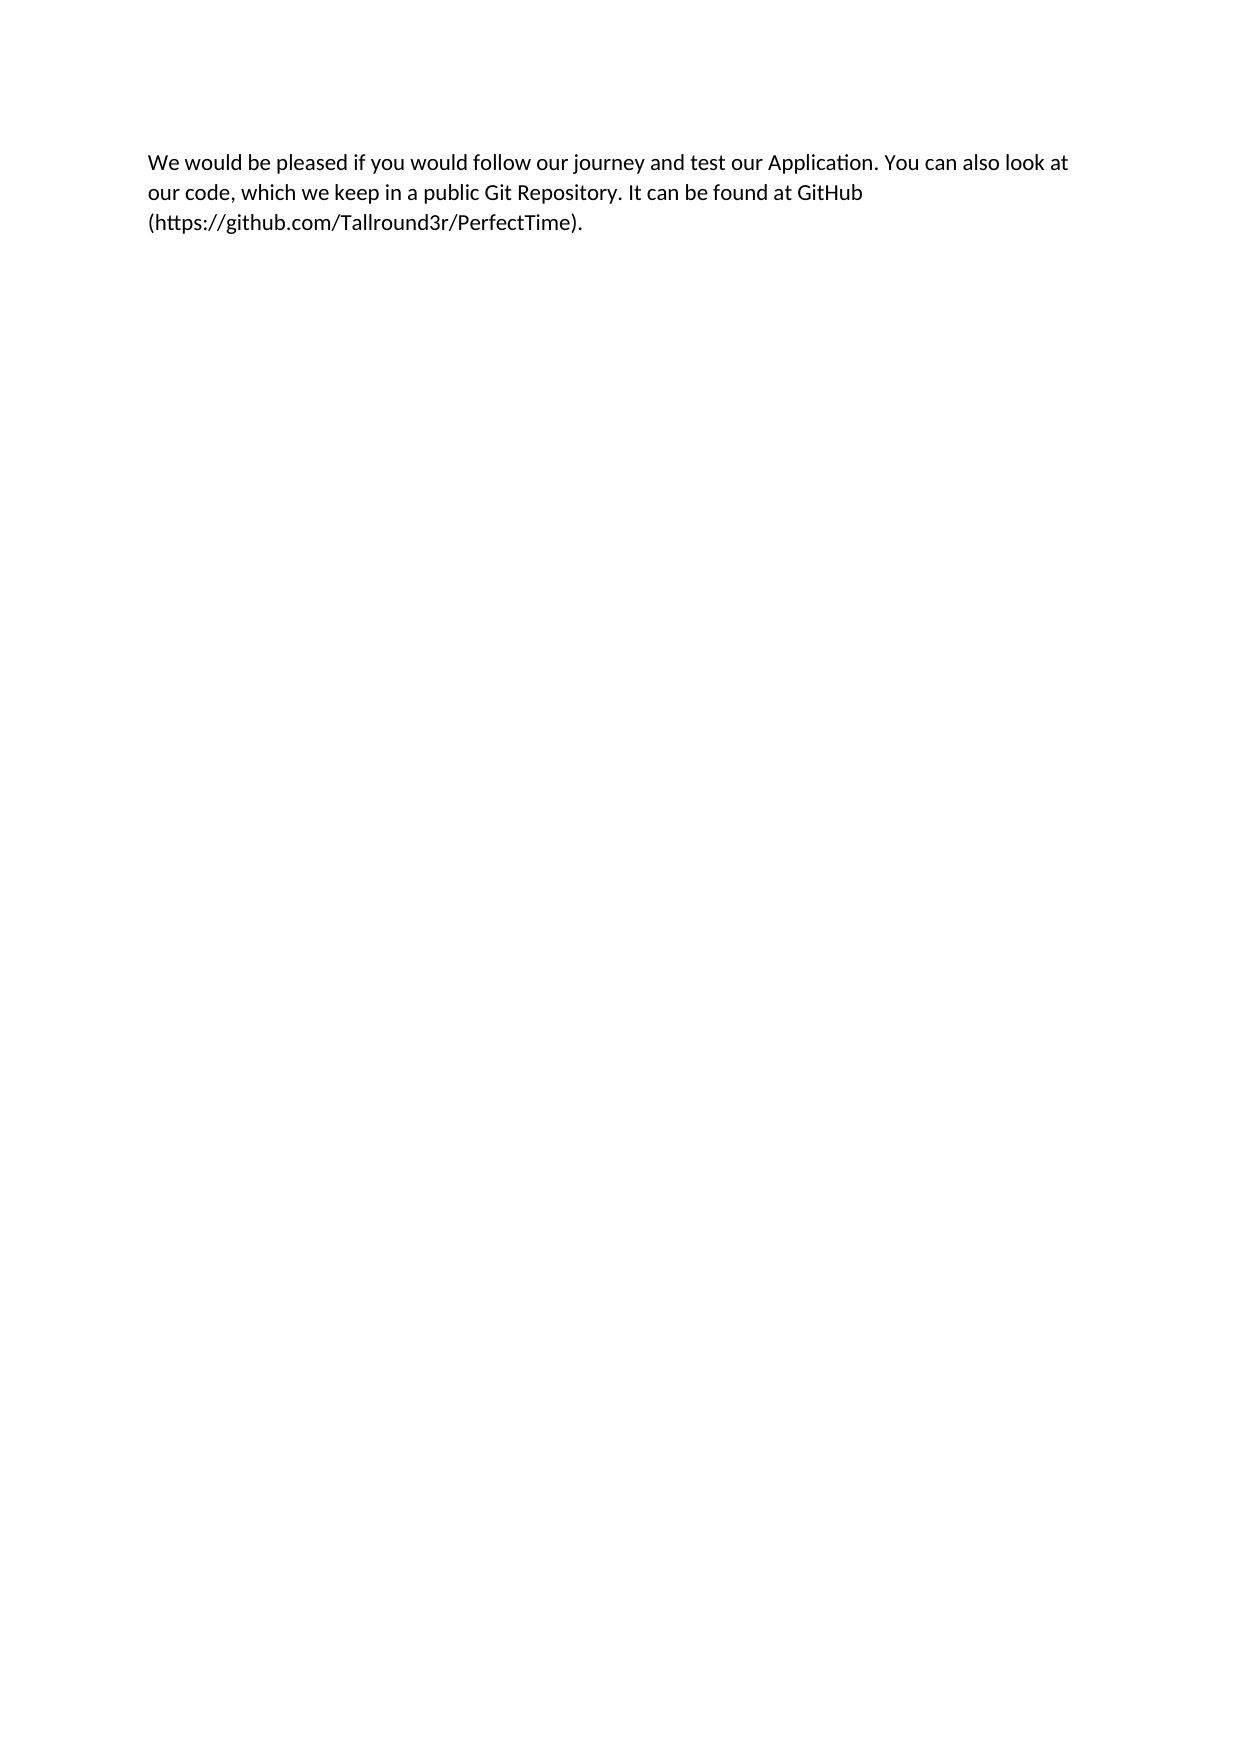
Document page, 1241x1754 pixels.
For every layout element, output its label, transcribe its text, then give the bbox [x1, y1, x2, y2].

text We would be pleased if you would follow our journey and test our Application. You can also look at our code, which we keep in a public Git Repository. It can be found at GitHub (https://github.com/Tallround3r/PerfectTime). [148, 148, 1093, 236]
